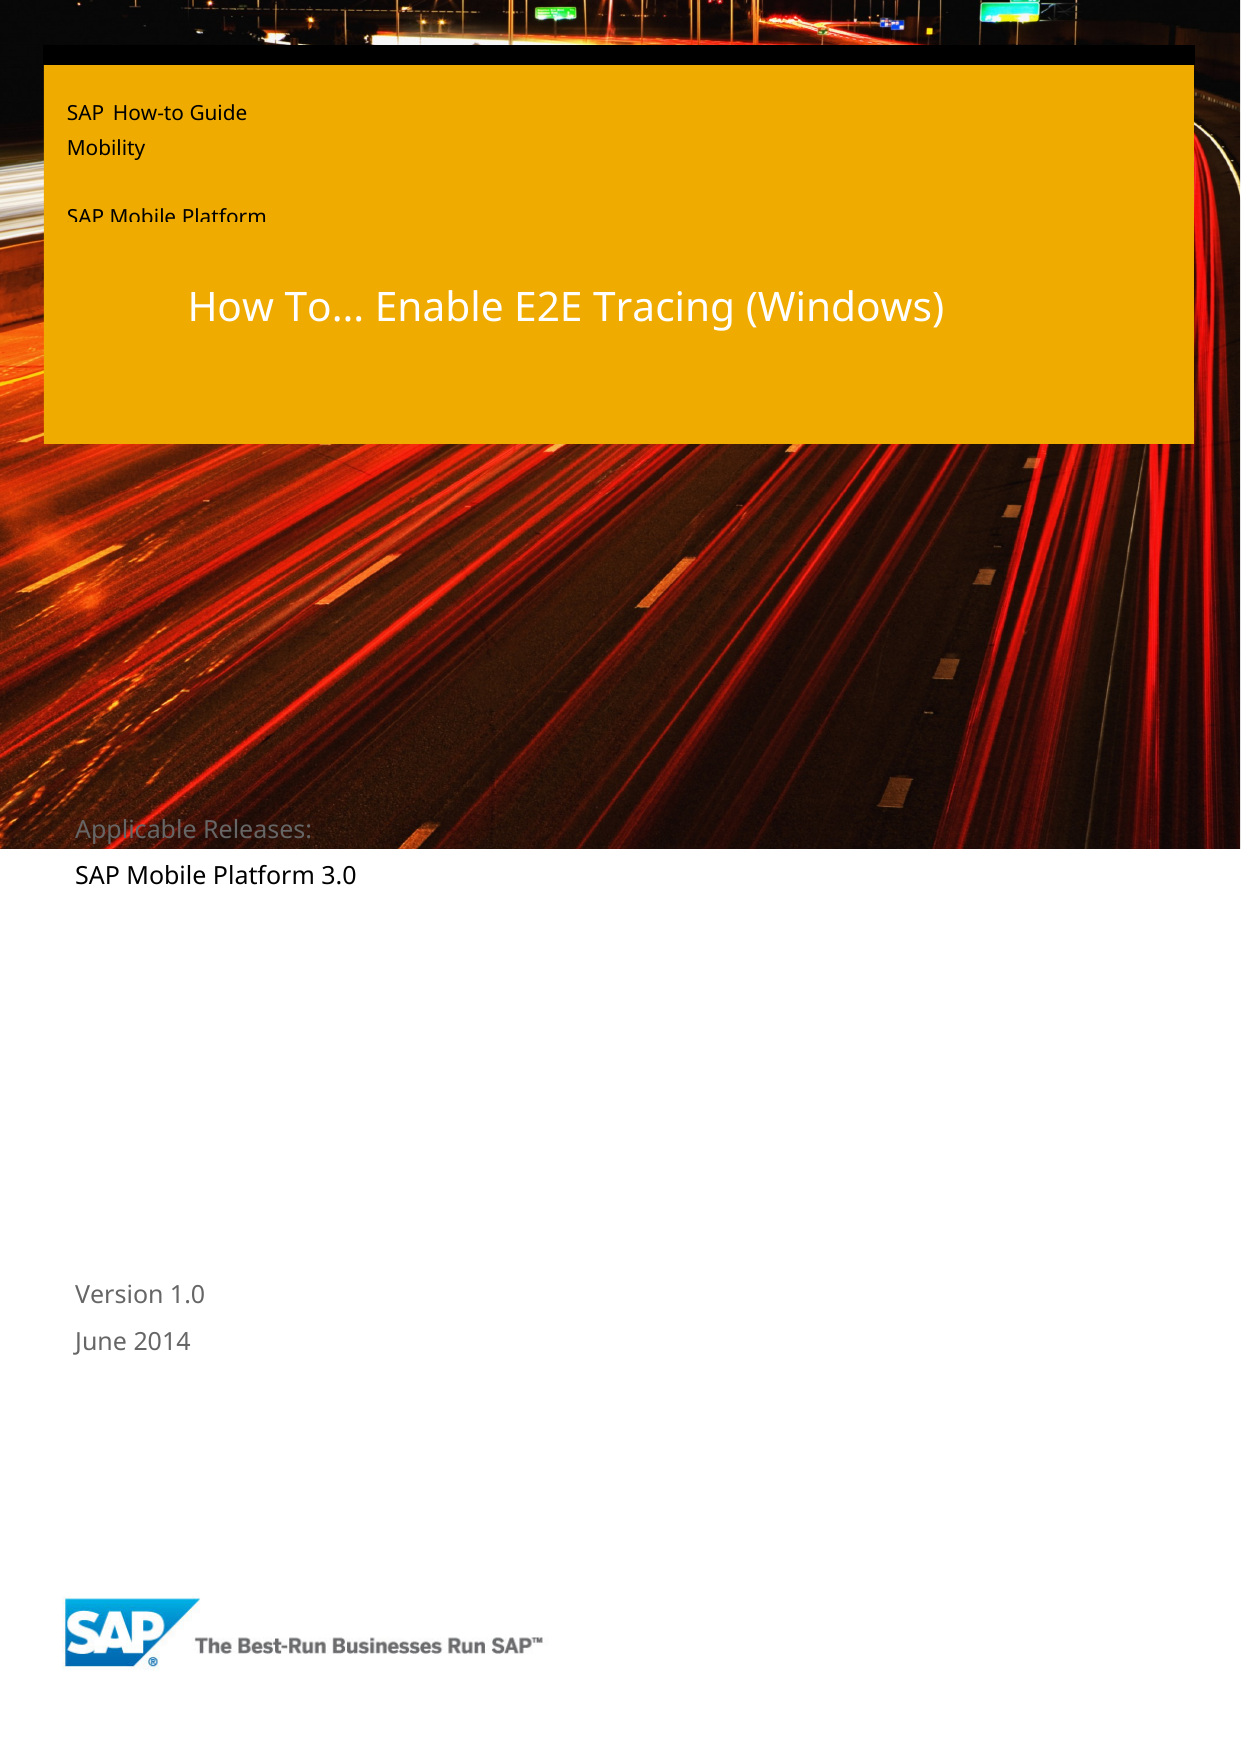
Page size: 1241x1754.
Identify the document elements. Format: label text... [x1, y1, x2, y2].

text How To... Enable E2E Tracing (Windows) [187, 278, 1090, 333]
subtitle SAP Mobile Platform 3.0 [75, 858, 1090, 892]
subtitle June 2014 [75, 1323, 1090, 1357]
subtitle Version 1.0 [75, 1277, 1090, 1311]
subtitle Applicable Releases: [75, 811, 1090, 845]
picture [0, 0, 1241, 849]
picture [54, 1593, 561, 1673]
